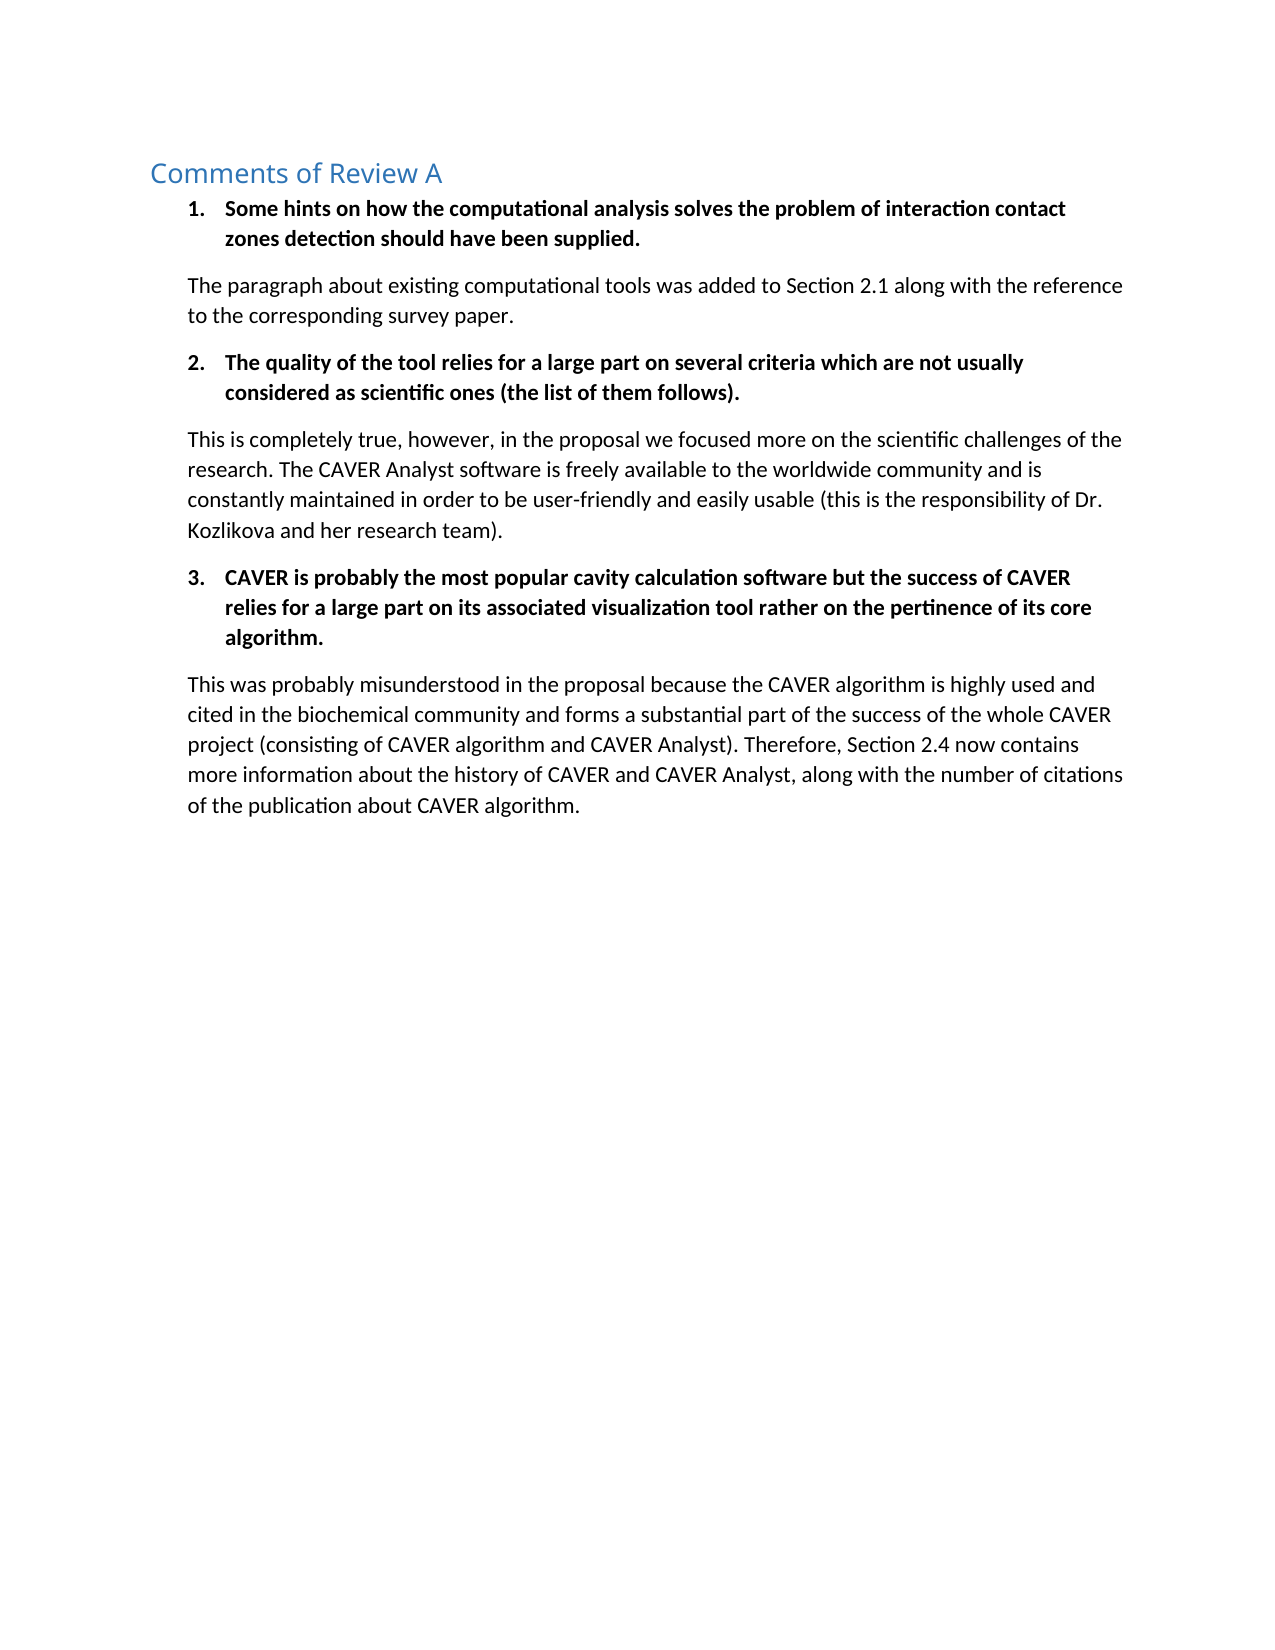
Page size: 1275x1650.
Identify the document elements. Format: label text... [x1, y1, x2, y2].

list The quality of the tool relies for a large part on several criteria which are not usually considered as scientific ones (the list of them follows). [187, 348, 1125, 406]
list CAVER is probably the most popular cavity calculation software but the success of CAVER relies for a large part on its associated visualization tool rather on the pertinence of its core algorithm. [187, 563, 1125, 651]
list Some hints on how the computational analysis solves the problem of interaction contact zones detection should have been supplied. [187, 194, 1125, 252]
text This was probably misunderstood in the proposal because the CAVER algorithm is highly used and cited in the biochemical community and forms a substantial part of the success of the whole CAVER project (consisting of CAVER algorithm and CAVER Analyst). Therefore, Section 2.4 now contains more information about the history of CAVER and CAVER Analyst, along with the number of citations of the publication about CAVER algorithm. [187, 670, 1125, 819]
subtitle Comments of Review A [150, 154, 1125, 191]
text This is completely true, however, in the proposal we focused more on the scientific challenges of the research. The CAVER Analyst software is freely available to the worldwide community and is constantly maintained in order to be user-friendly and easily usable (this is the responsibility of Dr. Kozlikova and her research team). [187, 425, 1125, 544]
text The paragraph about existing computational tools was added to Section 2.1 along with the reference to the corresponding survey paper. [187, 271, 1125, 329]
